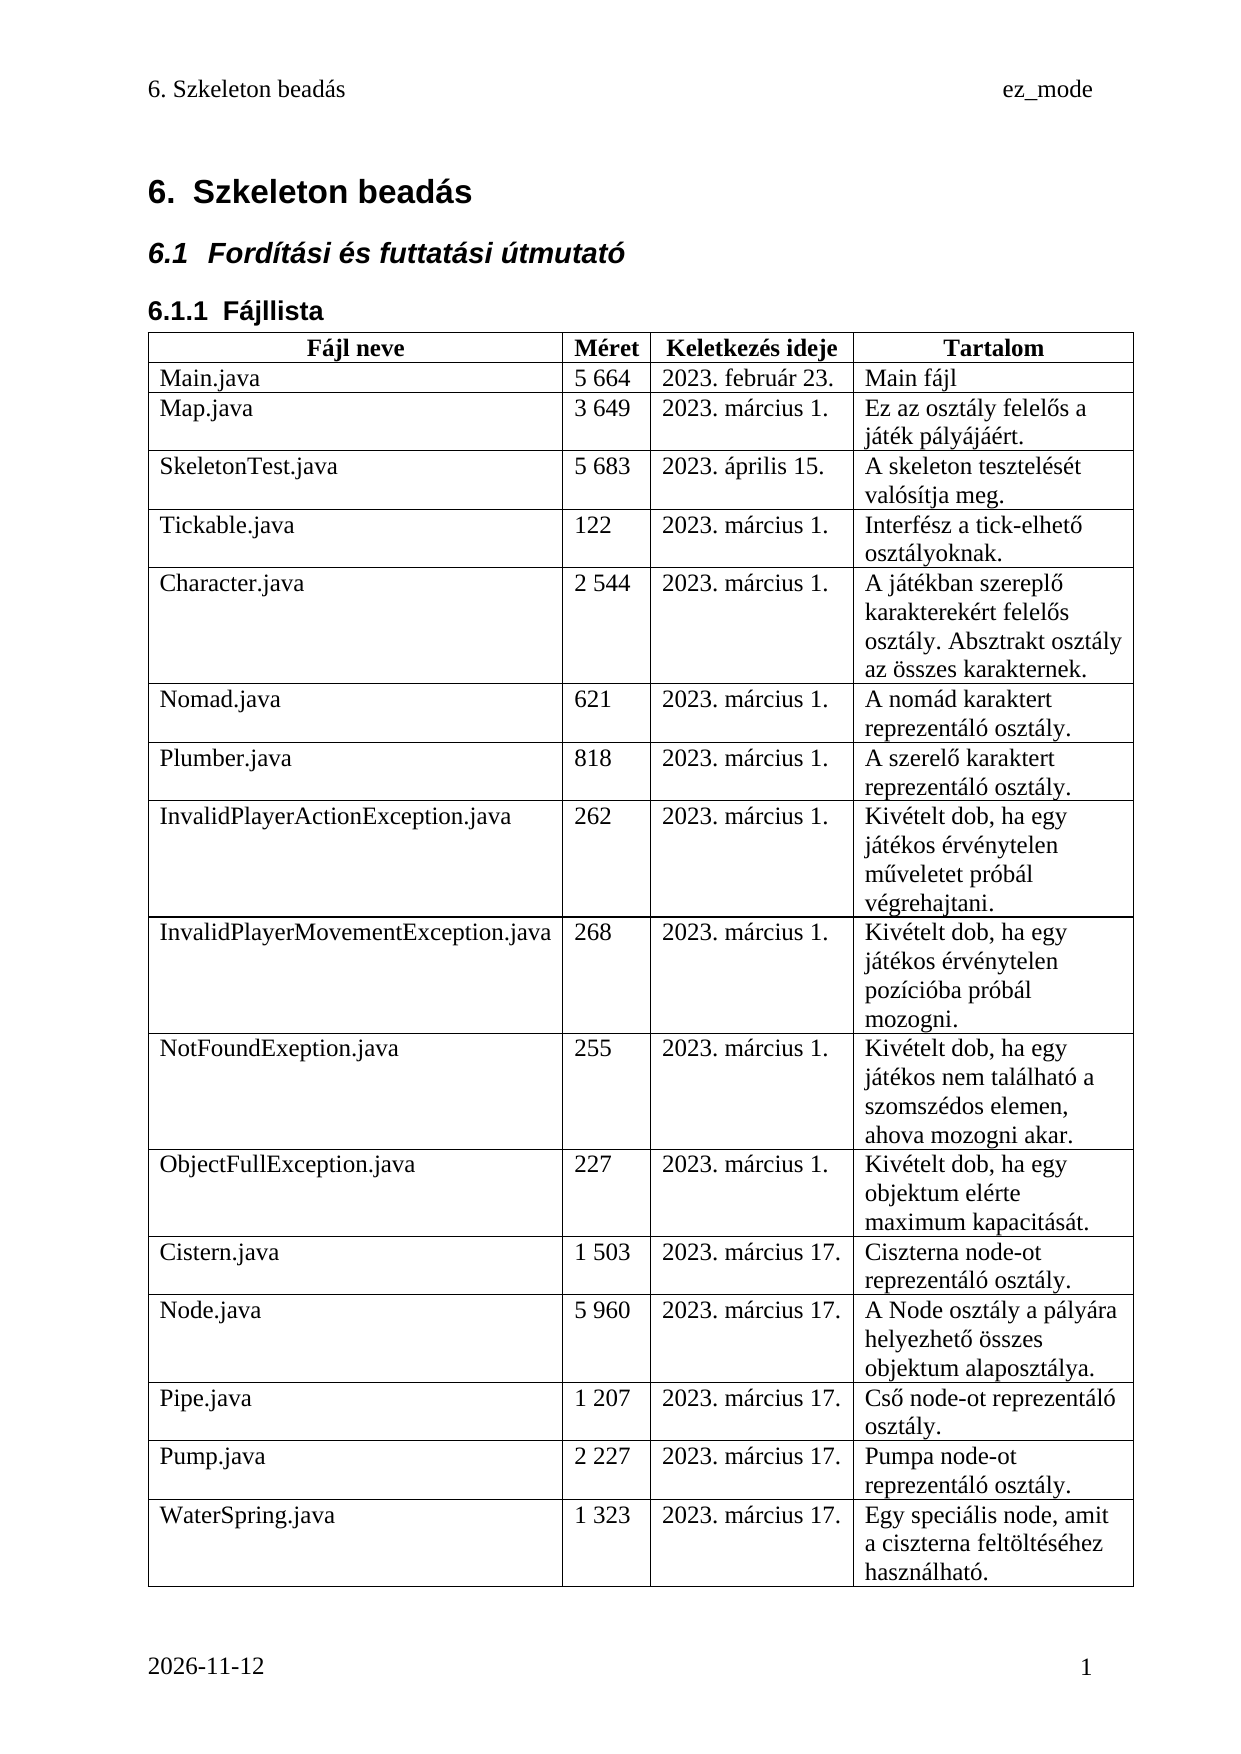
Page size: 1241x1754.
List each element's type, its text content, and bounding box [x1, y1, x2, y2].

table_cell A nomád karaktert reprezentáló osztály. [854, 684, 1133, 742]
table_cell 1 207 [563, 1383, 650, 1440]
table_cell 2023. március 17. [651, 1441, 853, 1499]
table_cell Main fájl [854, 363, 1133, 392]
table_cell A szerelő karaktert reprezentáló osztály. [854, 743, 1133, 800]
table_cell Interfész a tick-elhető osztályoknak. [854, 510, 1133, 567]
table_cell A játékban szereplő karakterekért felelős osztály. Absztrakt osztály az összes karakternek. [854, 568, 1133, 683]
table_cell WaterSpring.java [149, 1500, 562, 1586]
table_header Keletkezés ideje [651, 333, 853, 362]
table_cell Cistern.java [149, 1237, 562, 1294]
table_cell Pump.java [149, 1441, 562, 1499]
table_cell 818 [563, 743, 650, 800]
table_cell 2023. március 1. [651, 684, 853, 742]
table_cell 2023. március 1. [651, 743, 853, 800]
table_cell 1 503 [563, 1237, 650, 1294]
table_cell 621 [563, 684, 650, 742]
table_cell Kivételt dob, ha egy objektum elérte maximum kapacitását. [854, 1150, 1133, 1236]
table_cell Egy speciális node, amit a ciszterna feltöltéséhez használható. [854, 1500, 1133, 1586]
table_cell Nomad.java [149, 684, 562, 742]
table_cell A skeleton tesztelését valósítja meg. [854, 451, 1133, 509]
table_cell Pipe.java [149, 1383, 562, 1440]
subtitle Fordítási és futtatási útmutató [148, 236, 1093, 269]
table_cell 2023. március 1. [651, 510, 853, 567]
table_cell 2023. március 1. [651, 1150, 853, 1236]
table_cell Map.java [149, 393, 562, 450]
table_cell 2023. március 17. [651, 1383, 853, 1440]
table_cell Ez az osztály felelős a játék pályájáért. [854, 393, 1133, 450]
table_cell 2 227 [563, 1441, 650, 1499]
table_cell Pumpa node-ot reprezentáló osztály. [854, 1441, 1133, 1499]
table_cell ObjectFullException.java [149, 1150, 562, 1236]
table_cell Kivételt dob, ha egy játékos érvénytelen pozícióba próbál mozogni. [854, 918, 1133, 1032]
subtitle Szkeleton beadás [148, 173, 1093, 211]
table_cell InvalidPlayerActionException.java [149, 801, 562, 916]
table_cell Plumber.java [149, 743, 562, 800]
table_cell 2 544 [563, 568, 650, 683]
table_cell 2023. március 17. [651, 1237, 853, 1294]
table_cell 5 960 [563, 1295, 650, 1382]
table_cell 2023. március 1. [651, 918, 853, 1032]
table_cell 2023. március 1. [651, 568, 853, 683]
table_cell Tickable.java [149, 510, 562, 567]
table_cell 5 664 [563, 363, 650, 392]
table_cell A Node osztály a pályára helyezhető összes objektum alaposztálya. [854, 1295, 1133, 1382]
table_cell 268 [563, 918, 650, 1032]
table_cell 122 [563, 510, 650, 567]
table_cell Node.java [149, 1295, 562, 1382]
table_cell 2023. április 15. [651, 451, 853, 509]
table_cell 227 [563, 1150, 650, 1236]
table_cell InvalidPlayerMovementException.java [149, 918, 562, 1032]
table_cell 1 323 [563, 1500, 650, 1586]
table_header Tartalom [854, 333, 1133, 362]
table_cell Cső node-ot reprezentáló osztály. [854, 1383, 1133, 1440]
table_header Méret [563, 333, 650, 362]
table_cell 262 [563, 801, 650, 916]
table_cell 2023. március 1. [651, 801, 853, 916]
table_cell 5 683 [563, 451, 650, 509]
subtitle Fájllista [148, 294, 1093, 326]
table_cell Main.java [149, 363, 562, 392]
table_cell 255 [563, 1034, 650, 1148]
table_header Fájl neve [149, 333, 562, 362]
table_cell Kivételt dob, ha egy játékos nem található a szomszédos elemen, ahova mozogni akar. [854, 1034, 1133, 1148]
table_cell 2023. március 17. [651, 1500, 853, 1586]
table_cell NotFoundExeption.java [149, 1034, 562, 1148]
table_cell 2023. március 1. [651, 1034, 853, 1148]
table_cell ‎2023. február 23. [651, 363, 853, 392]
table_cell 3 649 [563, 393, 650, 450]
table_cell 2023. március 17. [651, 1295, 853, 1382]
table_cell 2023. március 1. [651, 393, 853, 450]
table_cell Character.java [149, 568, 562, 683]
table_cell Ciszterna node-ot reprezentáló osztály. [854, 1237, 1133, 1294]
table_cell SkeletonTest.java [149, 451, 562, 509]
table_cell Kivételt dob, ha egy játékos érvénytelen műveletet próbál végrehajtani. [854, 801, 1133, 916]
